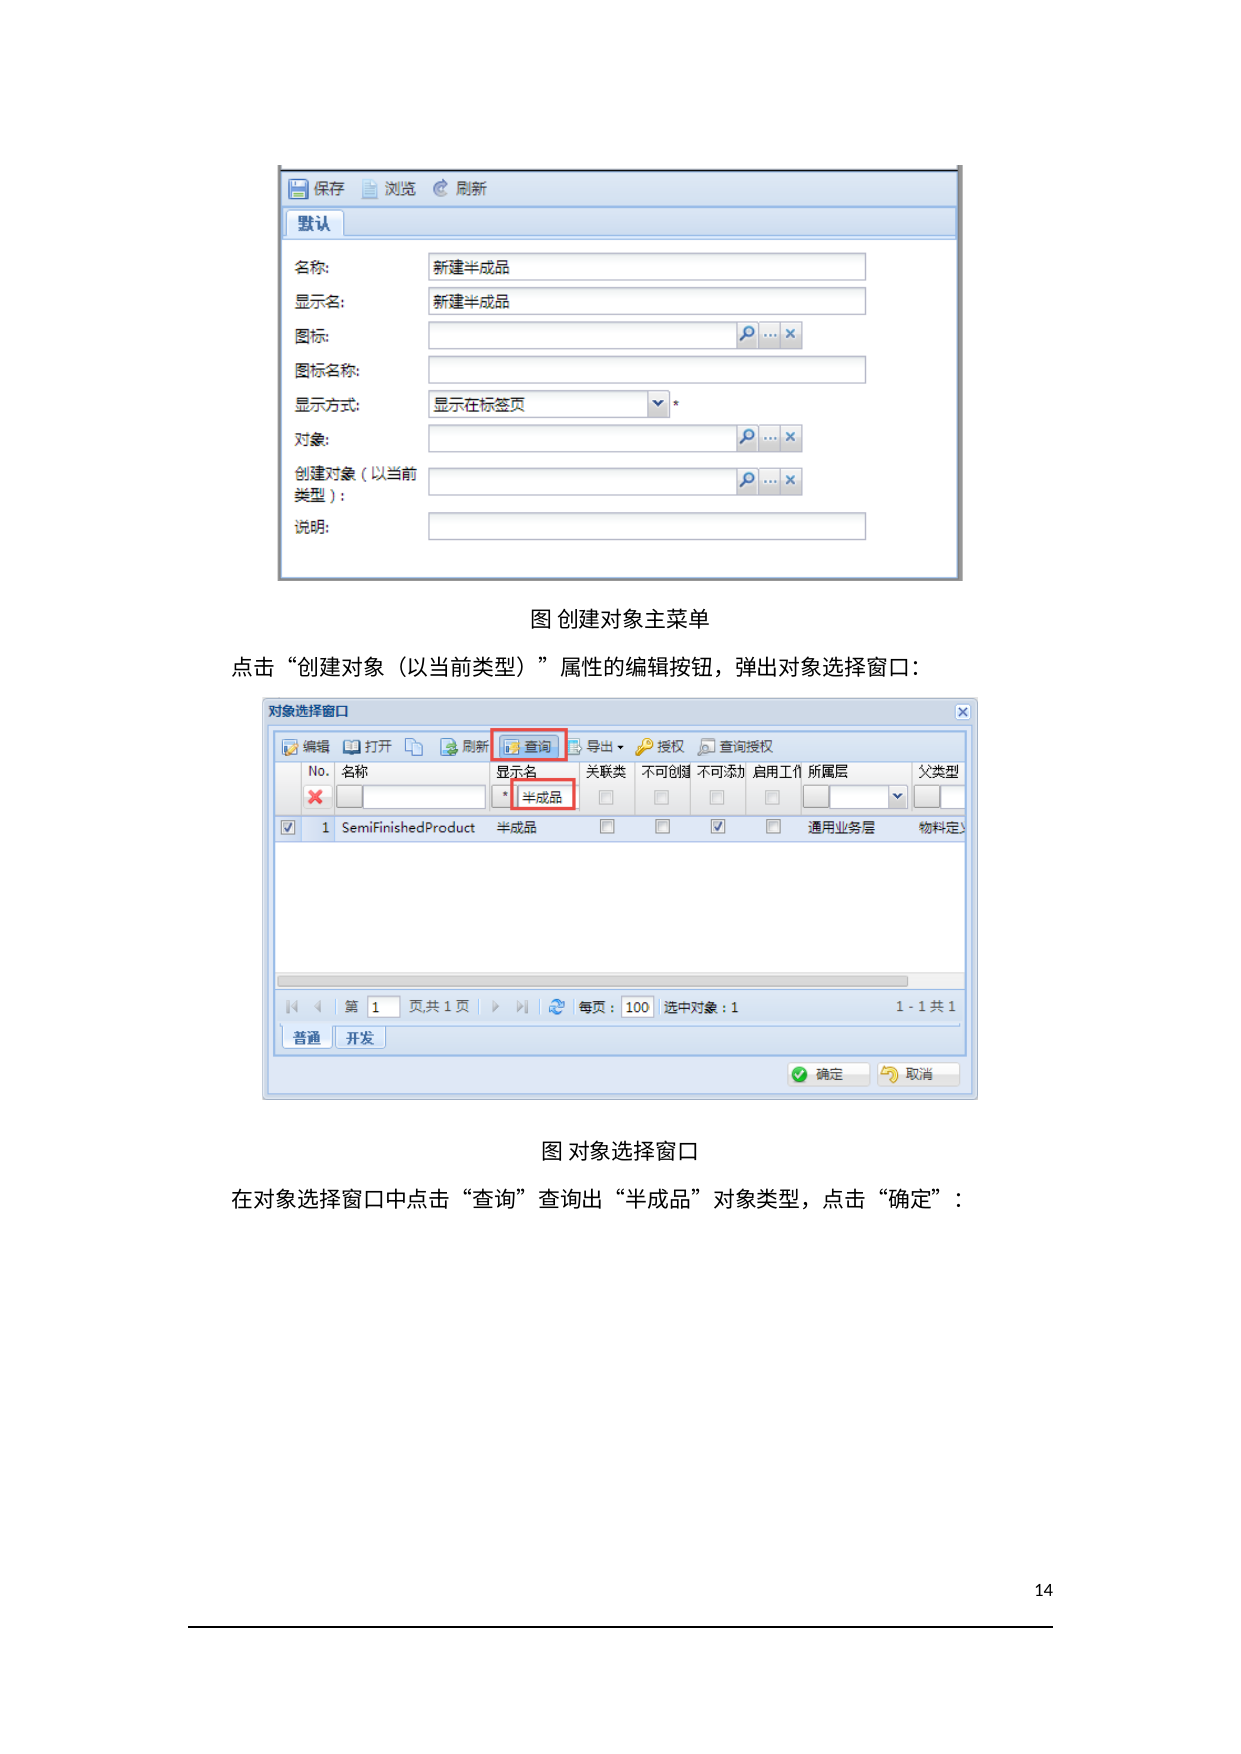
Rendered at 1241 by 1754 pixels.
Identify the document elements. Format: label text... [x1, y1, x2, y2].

text 点击“创建对象（以当前类型）”属性的编辑按钮，弹出对象选择窗口： [187, 649, 1053, 682]
text 图 创建对象主菜单 [187, 601, 1053, 634]
picture [277, 165, 963, 581]
picture [262, 697, 978, 1100]
text 图 对象选择窗口 [187, 1134, 1053, 1166]
text 在对象选择窗口中点击“查询”查询出“半成品”对象类型，点击“确定”： [187, 1182, 1053, 1214]
